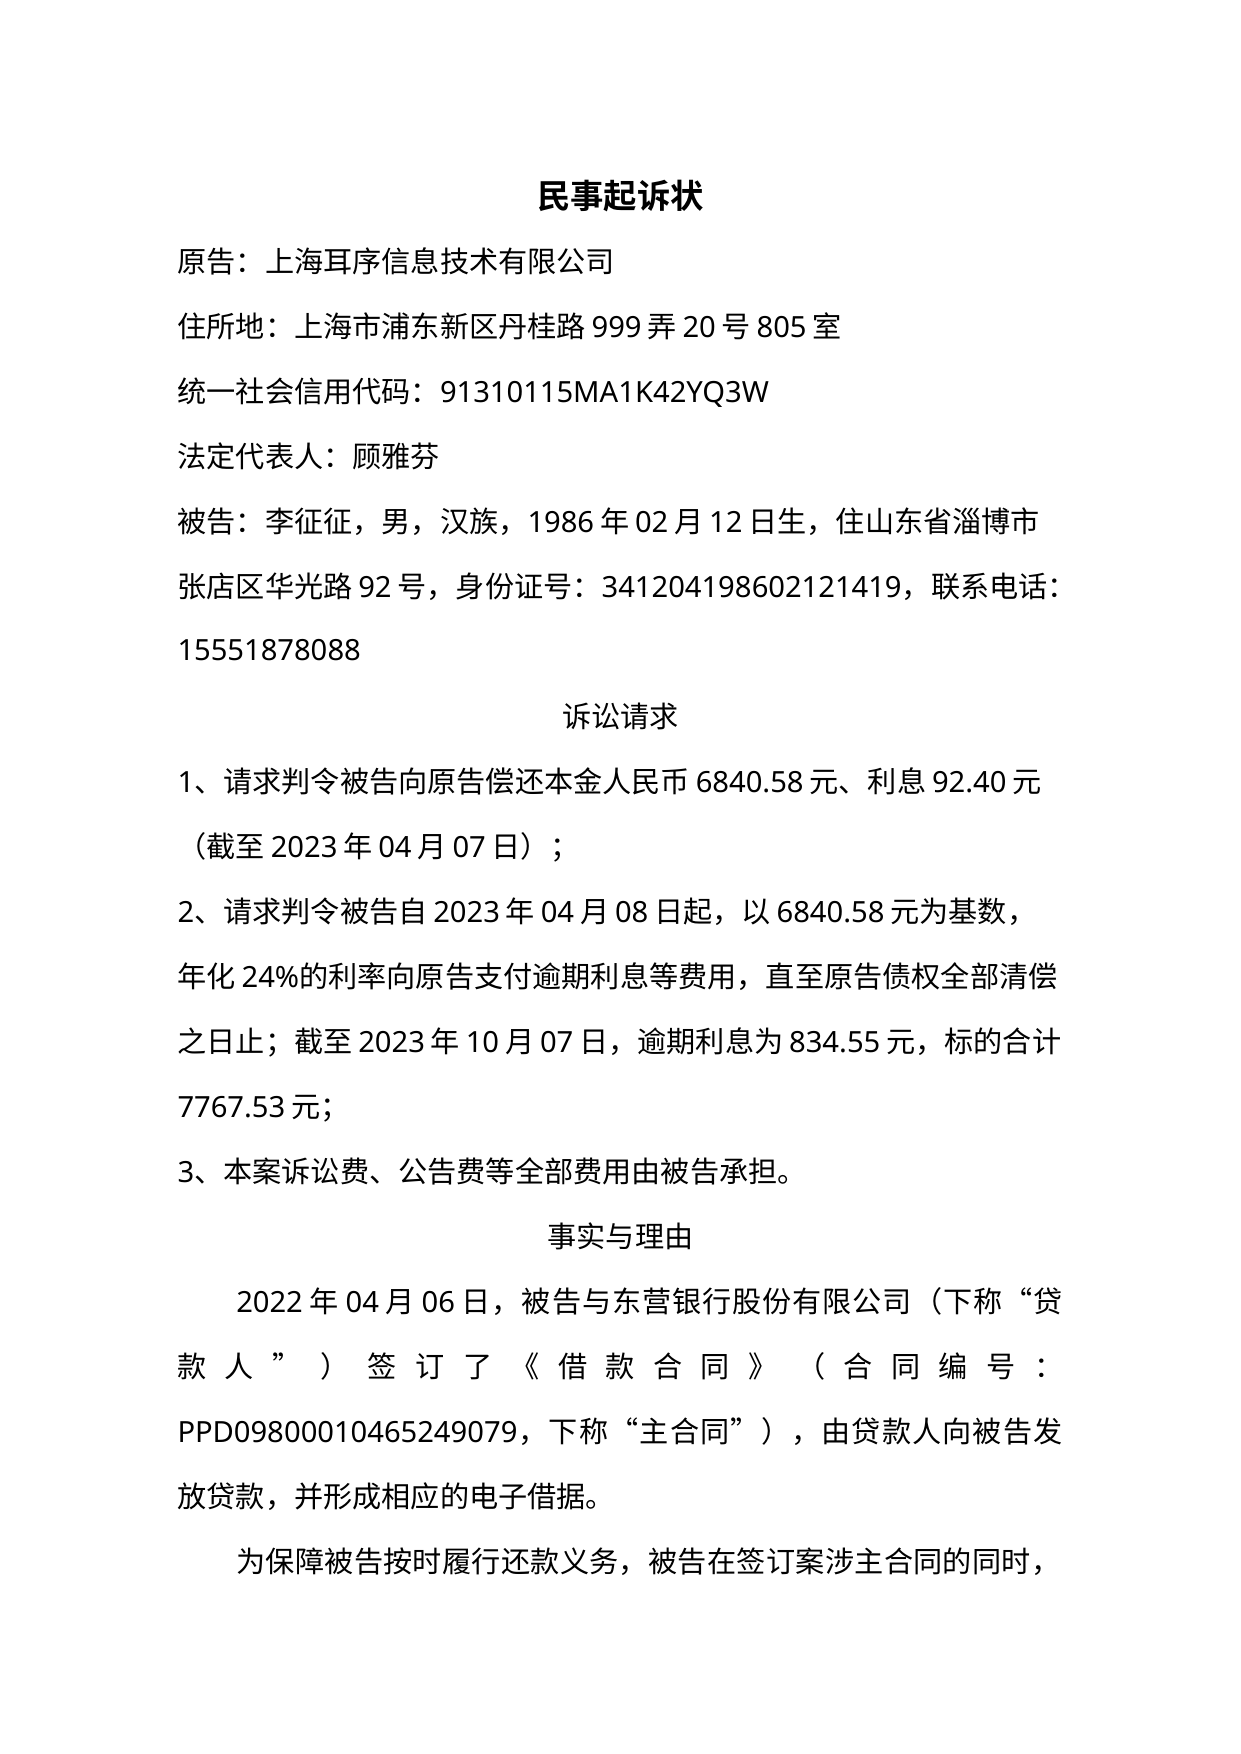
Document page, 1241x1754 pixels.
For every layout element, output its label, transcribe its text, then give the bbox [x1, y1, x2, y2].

text 法定代表人：顾雅芬 [177, 422, 1063, 487]
text 2022年04月06日，被告与东营银行股份有限公司（下称“贷款人”）签订了《借款合同》（合同编号：PPD09800010465249079，下称“主合同”），由贷款人向被告发放贷款，并形成相应的电子借据。 [177, 1267, 1063, 1527]
text 住所地：上海市浦东新区丹桂路999弄20号805室 [177, 292, 1063, 357]
text 原告：上海耳序信息技术有限公司 [177, 227, 1063, 292]
text 1、请求判令被告向原告偿还本金人民币6840.58元、利息92.40元（截至2023年04月07日）； [177, 747, 1063, 877]
text 3、本案诉讼费、公告费等全部费用由被告承担。 [177, 1137, 1063, 1202]
text 诉讼请求 [177, 682, 1063, 747]
text 事实与理由 [177, 1202, 1063, 1267]
text 2、请求判令被告自2023年04月08日起，以6840.58元为基数，年化24%的利率向原告支付逾期利息等费用，直至原告债权全部清偿之日止；截至2023年10月07日，逾期利息为834.55元，标的合计7767.53元； [177, 877, 1063, 1137]
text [177, 1527, 1063, 1592]
text 民事起诉状 [177, 162, 1063, 227]
text 统一社会信用代码：91310115MA1K42YQ3W [177, 357, 1063, 422]
text 被告：李征征，男，汉族，1986年02月12日生，住山东省淄博市张店区华光路92号，身份证号：341204198602121419，联系电话：15551878088 [177, 487, 1063, 682]
